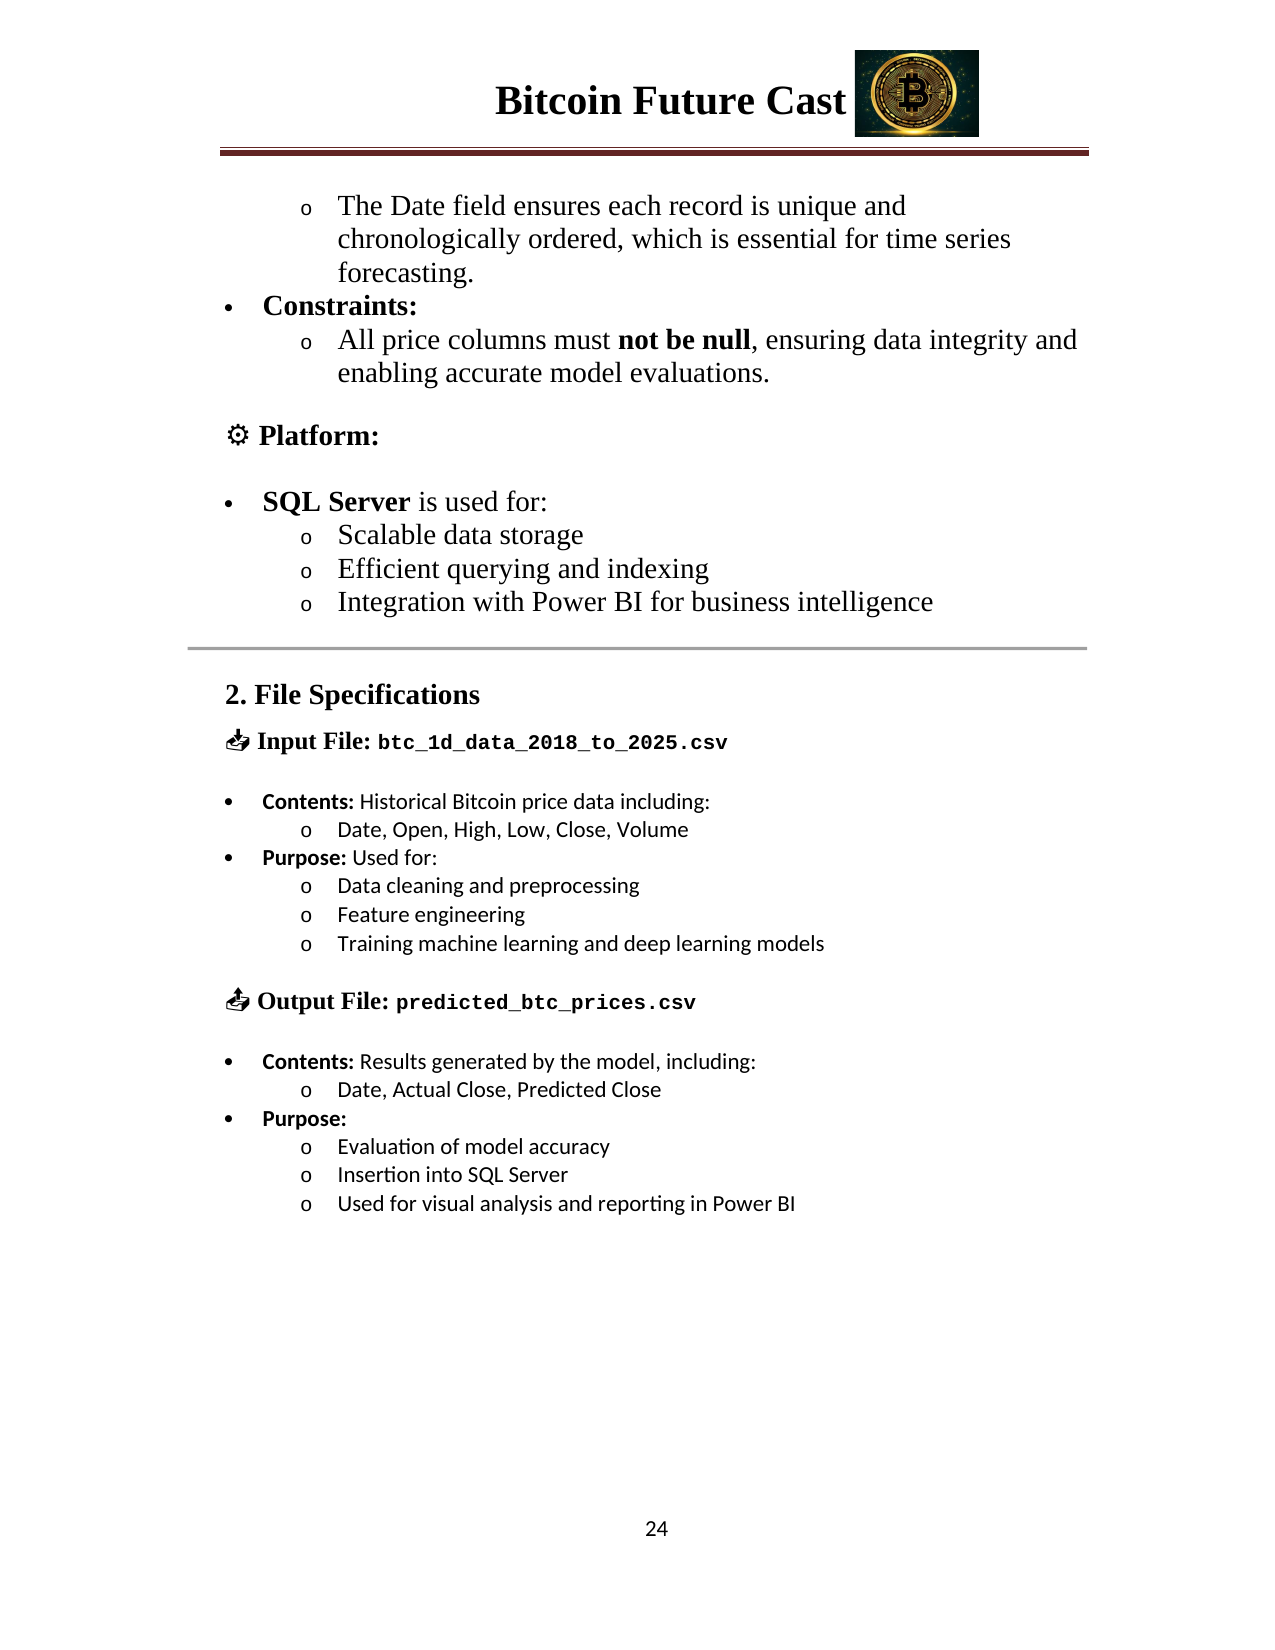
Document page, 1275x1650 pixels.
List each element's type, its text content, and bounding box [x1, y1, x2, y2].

subtitle 📤 Output File: predicted_btc_prices.csv [225, 986, 1087, 1016]
list Purpose: Used for: [225, 843, 1087, 872]
list Constraints: [225, 288, 1087, 322]
list Contents: Results generated by the model, including: [225, 1047, 1087, 1075]
list Contents: Historical Bitcoin price data including: [225, 787, 1087, 815]
list Integration with Power BI for business intelligence [300, 584, 1087, 618]
list SQL Server is used for: [225, 484, 1087, 517]
picture [854, 50, 979, 137]
list The Date field ensures each record is unique and chronologically ordered, which is essential for time series forecasting. [300, 188, 1087, 288]
subtitle 2. File Specifications [225, 677, 1087, 711]
subtitle ⚙️ Platform: [225, 418, 1087, 452]
list Scalable data storage [300, 517, 1087, 551]
subtitle 📥 Input File: btc_1d_data_2018_to_2025.csv [225, 726, 1087, 756]
list Date, Open, High, Low, Close, Volume [300, 815, 1087, 843]
list Feature engineering [300, 900, 1087, 929]
list Purpose: [225, 1104, 1087, 1132]
list Date, Actual Close, Predicted Close [300, 1075, 1087, 1104]
list Training machine learning and deep learning models [300, 929, 1087, 957]
list Used for visual analysis and reporting in Power BI [300, 1189, 1087, 1218]
list All price columns must not be null, ensuring data integrity and enabling accurate model evaluations. [300, 322, 1087, 389]
list Data cleaning and preprocessing [300, 872, 1087, 900]
list Efficient querying and indexing [300, 551, 1087, 584]
list Insertion into SQL Server [300, 1161, 1087, 1189]
list Evaluation of model accuracy [300, 1132, 1087, 1161]
